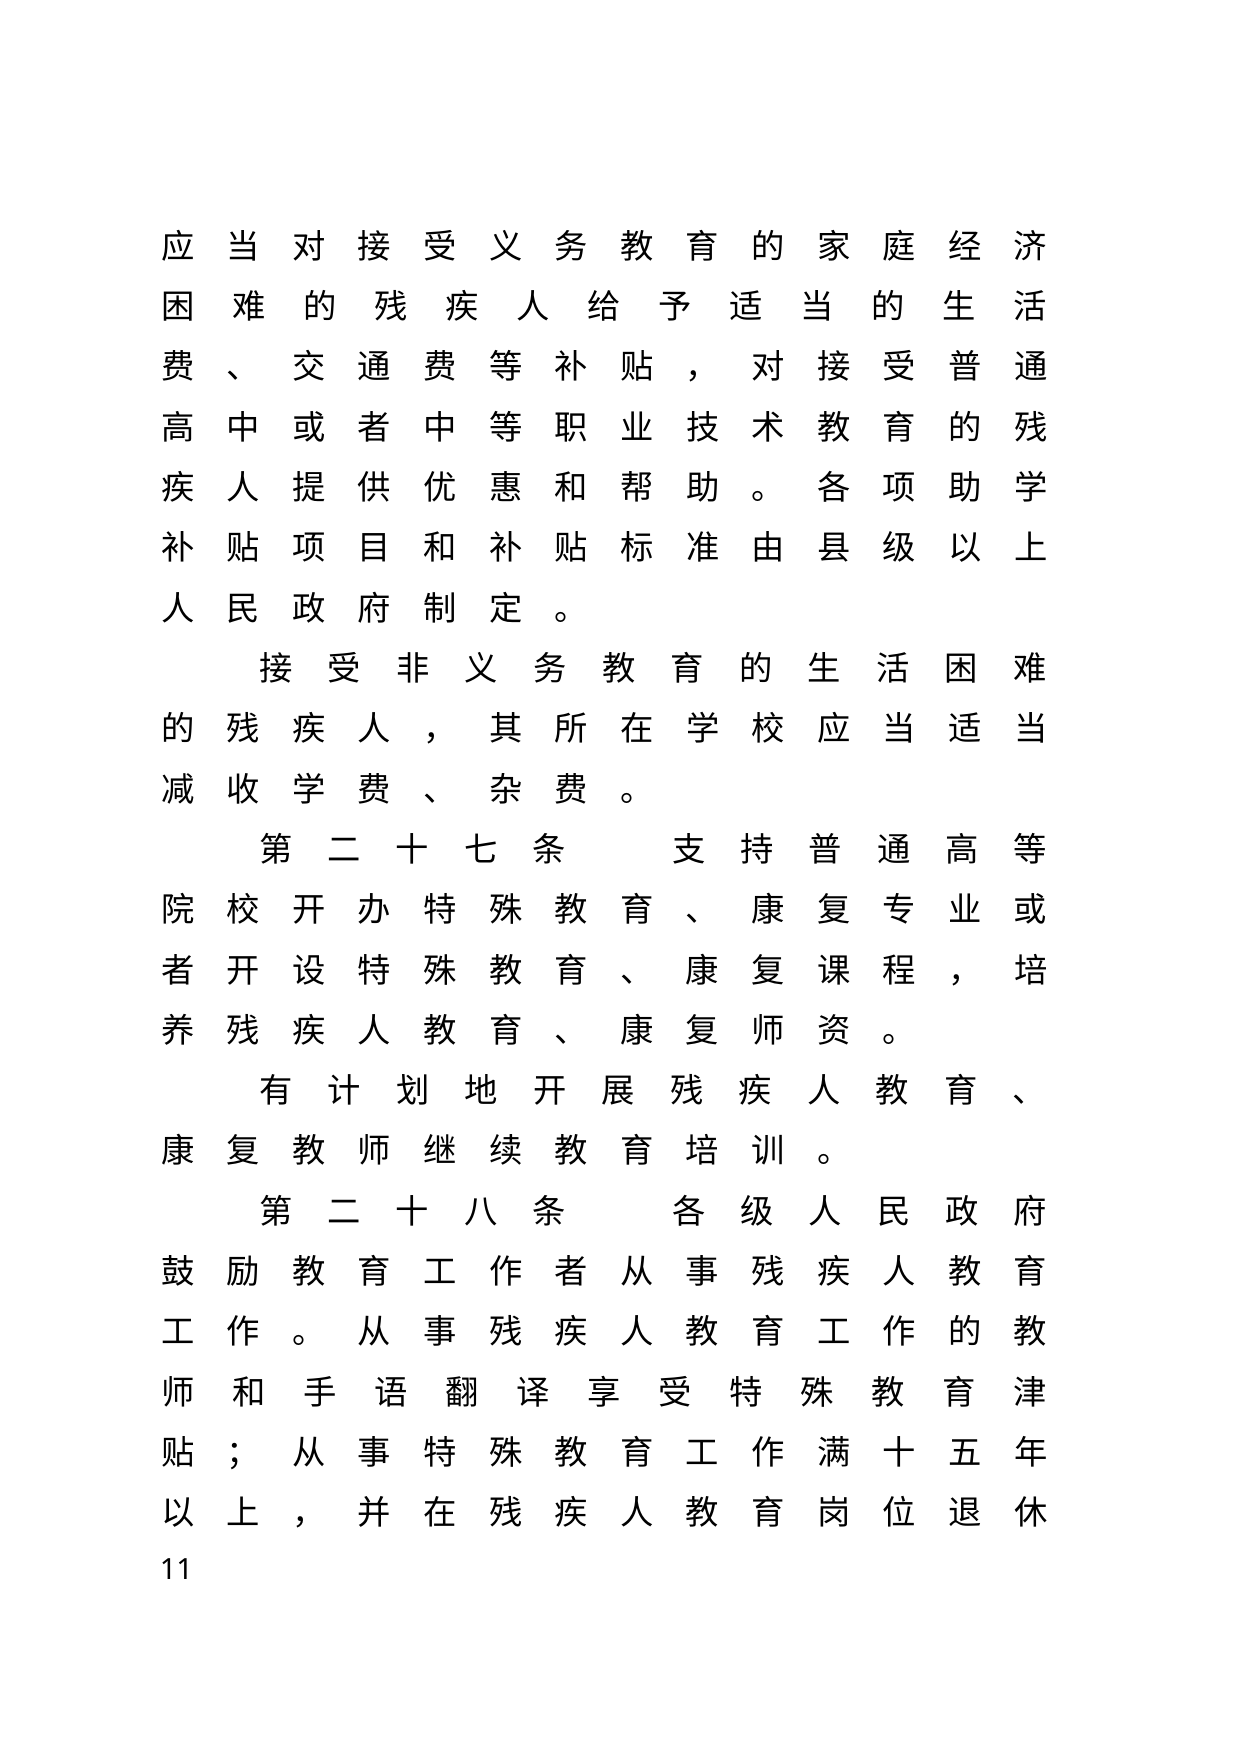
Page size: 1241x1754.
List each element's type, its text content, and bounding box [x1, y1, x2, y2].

text 接受非义务教育的生活困难的残疾人，其所在学校应当适当减收学费、杂费。 [161, 636, 1079, 817]
text 有计划地开展残疾人教育、康复教师继续教育培训。 [161, 1058, 1079, 1178]
text 第二十七条 支持普通高等院校开办特殊教育、康复专业或者开设特殊教育、康复课程，培养残疾人教育、康复师资。 [161, 817, 1079, 1058]
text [161, 1178, 1079, 1540]
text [161, 213, 1079, 636]
